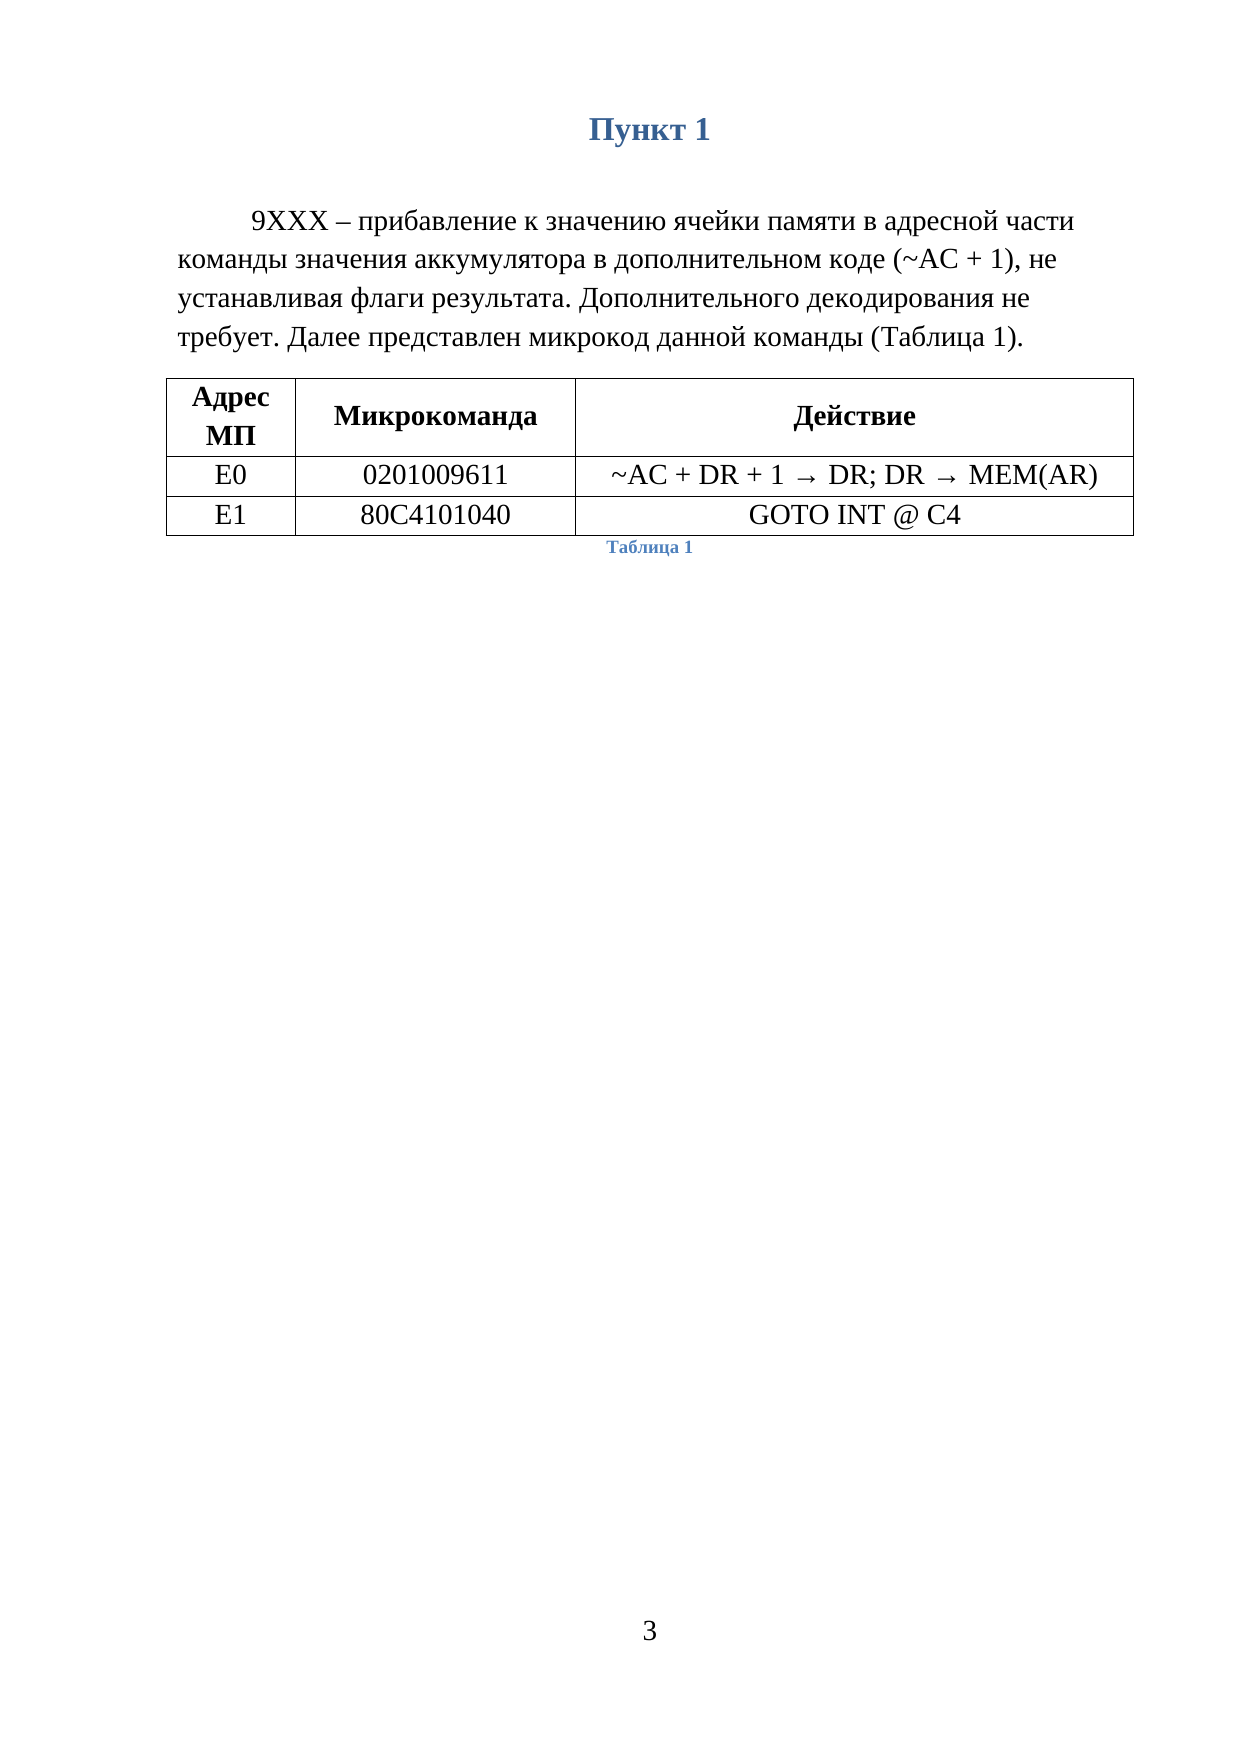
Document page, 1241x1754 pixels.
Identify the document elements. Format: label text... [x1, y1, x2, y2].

text 9XXX – прибавление к значению ячейки памяти в адресной части команды значения аккумулятора в дополнительном коде (~AC + 1), не устанавливая флаги результата. Дополнительного декодирования не требует. Далее представлен микрокод данной команды (Таблица 1). [177, 203, 1122, 352]
table_cell ~AC + DR + 1 → DR; DR → MEM(AR) [576, 457, 1133, 496]
subtitle Пункт 1 [177, 109, 1122, 147]
table_cell 0201009611 [296, 457, 575, 496]
table_cell GOTO INT @ C4 [576, 497, 1133, 535]
table_cell 80C4101040 [296, 497, 575, 535]
table_cell E0 [167, 457, 295, 496]
table_cell E1 [167, 497, 295, 535]
table_header Адрес МП [167, 379, 295, 456]
text Таблица 1 [177, 536, 1122, 558]
table_header Действие [576, 379, 1133, 456]
table_header Микрокоманда [296, 379, 575, 456]
